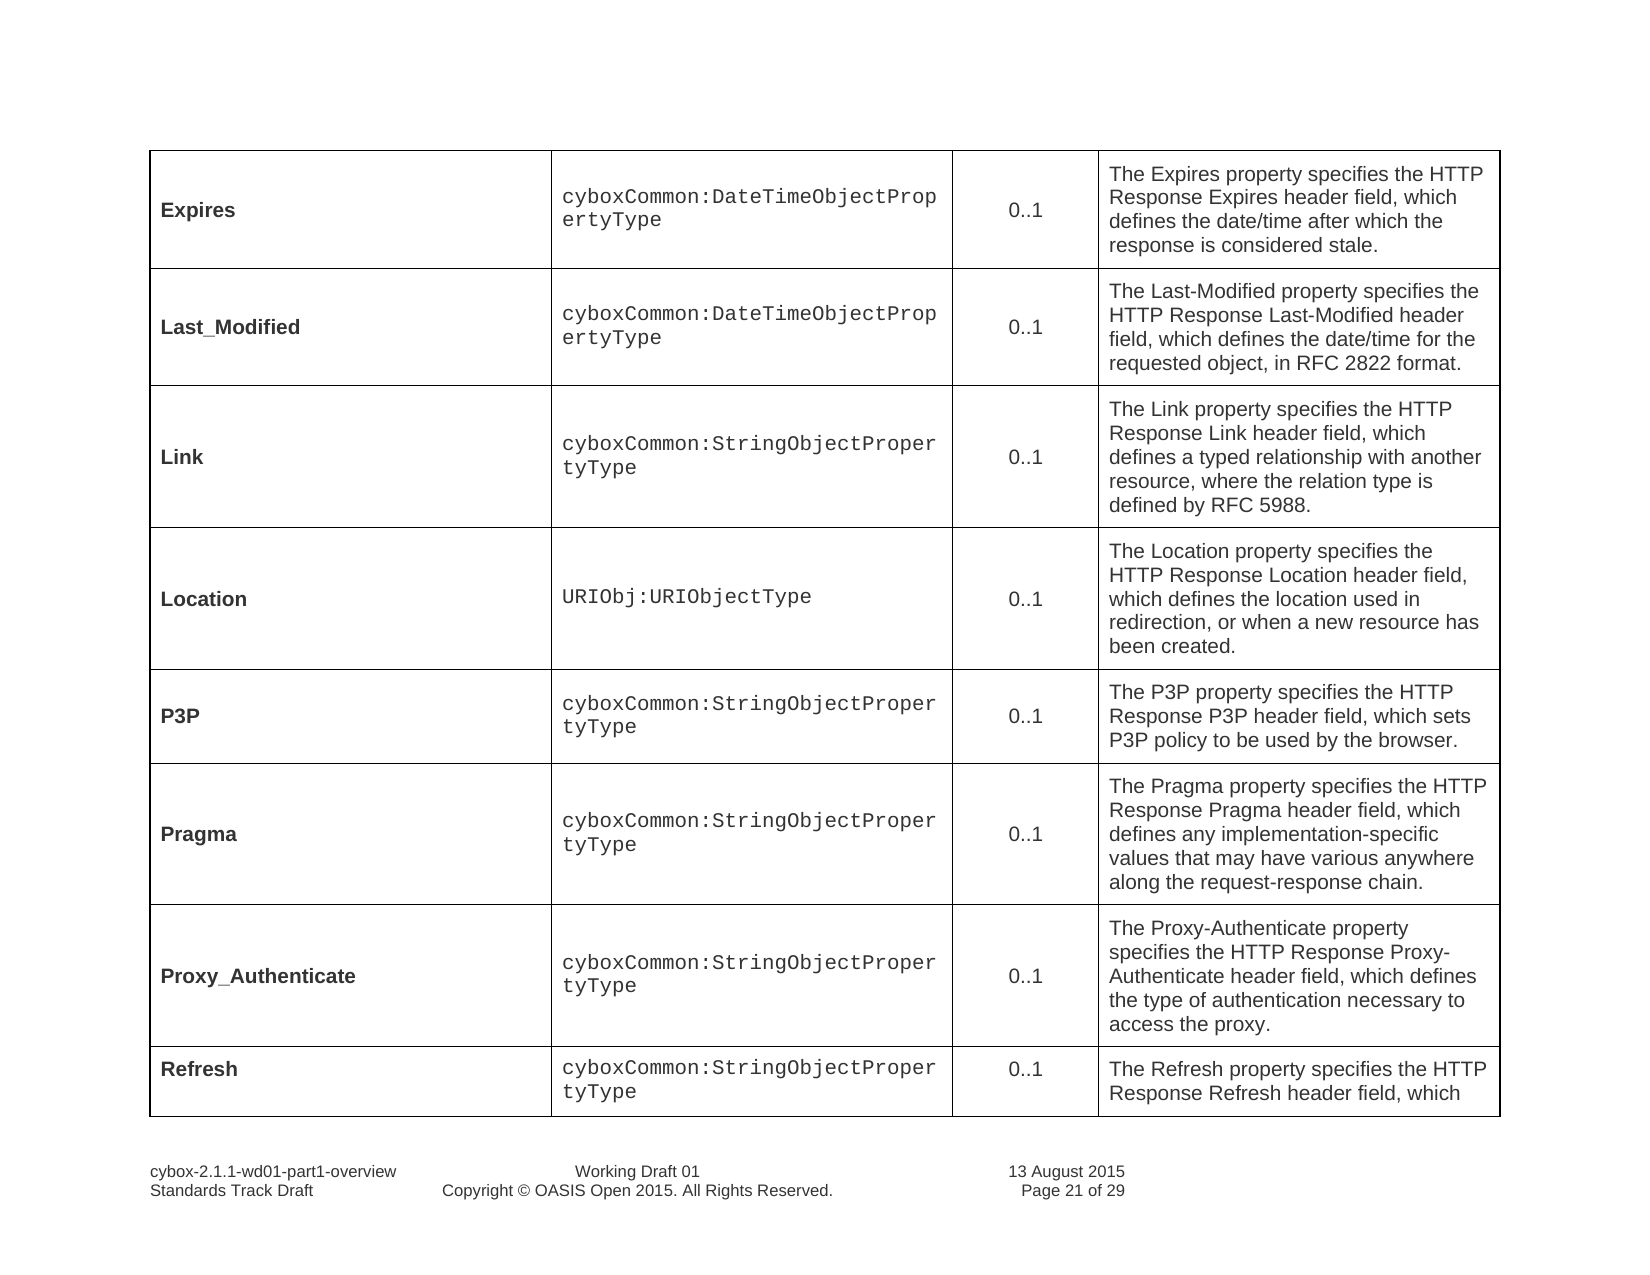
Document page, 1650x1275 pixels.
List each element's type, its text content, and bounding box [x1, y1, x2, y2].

table_cell P3P [151, 670, 551, 762]
table_cell cyboxCommon:DateTimeObjectPropertyType [552, 269, 952, 385]
table_cell 0..1 [953, 670, 1098, 762]
table_cell Pragma [151, 764, 551, 904]
table_cell The Link property specifies the HTTP Response Link header field, which defines a typed relationship with another resource, where the relation type is defined by RFC 5988. [1099, 386, 1499, 527]
table_cell The Last-Modified property specifies the HTTP Response Last-Modified header field, which defines the date/time for the requested object, in RFC 2822 format. [1099, 269, 1499, 385]
table_cell Proxy_Authenticate [151, 905, 551, 1046]
table_cell cyboxCommon:StringObjectPropertyType [552, 670, 952, 762]
table_cell 0..1 [953, 269, 1098, 385]
table_cell The P3P property specifies the HTTP Response P3P header field, which sets P3P policy to be used by the browser. [1099, 670, 1499, 762]
table_cell 0..1 [953, 386, 1098, 527]
table_cell cyboxCommon:StringObjectPropertyType [552, 905, 952, 1046]
table_cell cyboxCommon:StringObjectPropertyType [552, 764, 952, 904]
table_cell 0..1 [953, 528, 1098, 669]
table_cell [1099, 1047, 1499, 1116]
table_cell The Proxy-Authenticate property specifies the HTTP Response Proxy-Authenticate header field, which defines the type of authentication necessary to access the proxy. [1099, 905, 1499, 1046]
table_cell Last_Modified [151, 269, 551, 385]
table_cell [552, 1047, 952, 1116]
table_cell 0..1 [953, 905, 1098, 1046]
table_cell cyboxCommon:DateTimeObjectPropertyType [552, 151, 952, 268]
table_cell cyboxCommon:StringObjectPropertyType [552, 386, 952, 527]
table_cell 0..1 [953, 151, 1098, 268]
table_cell The Expires property specifies the HTTP Response Expires header field, which defines the date/time after which the response is considered stale. [1099, 151, 1499, 268]
table_cell Expires [151, 151, 551, 268]
table_cell 0..1 [953, 1047, 1098, 1116]
table_cell URIObj:URIObjectType [552, 528, 952, 669]
table_cell Refresh [151, 1047, 551, 1116]
table_cell 0..1 [953, 764, 1098, 904]
table_cell The Location property specifies the HTTP Response Location header field, which defines the location used in redirection, or when a new resource has been created. [1099, 528, 1499, 669]
table_cell Location [151, 528, 551, 669]
table_cell Link [151, 386, 551, 527]
table_cell The Pragma property specifies the HTTP Response Pragma header field, which defines any implementation-specific values that may have various anywhere along the request-response chain. [1099, 764, 1499, 904]
